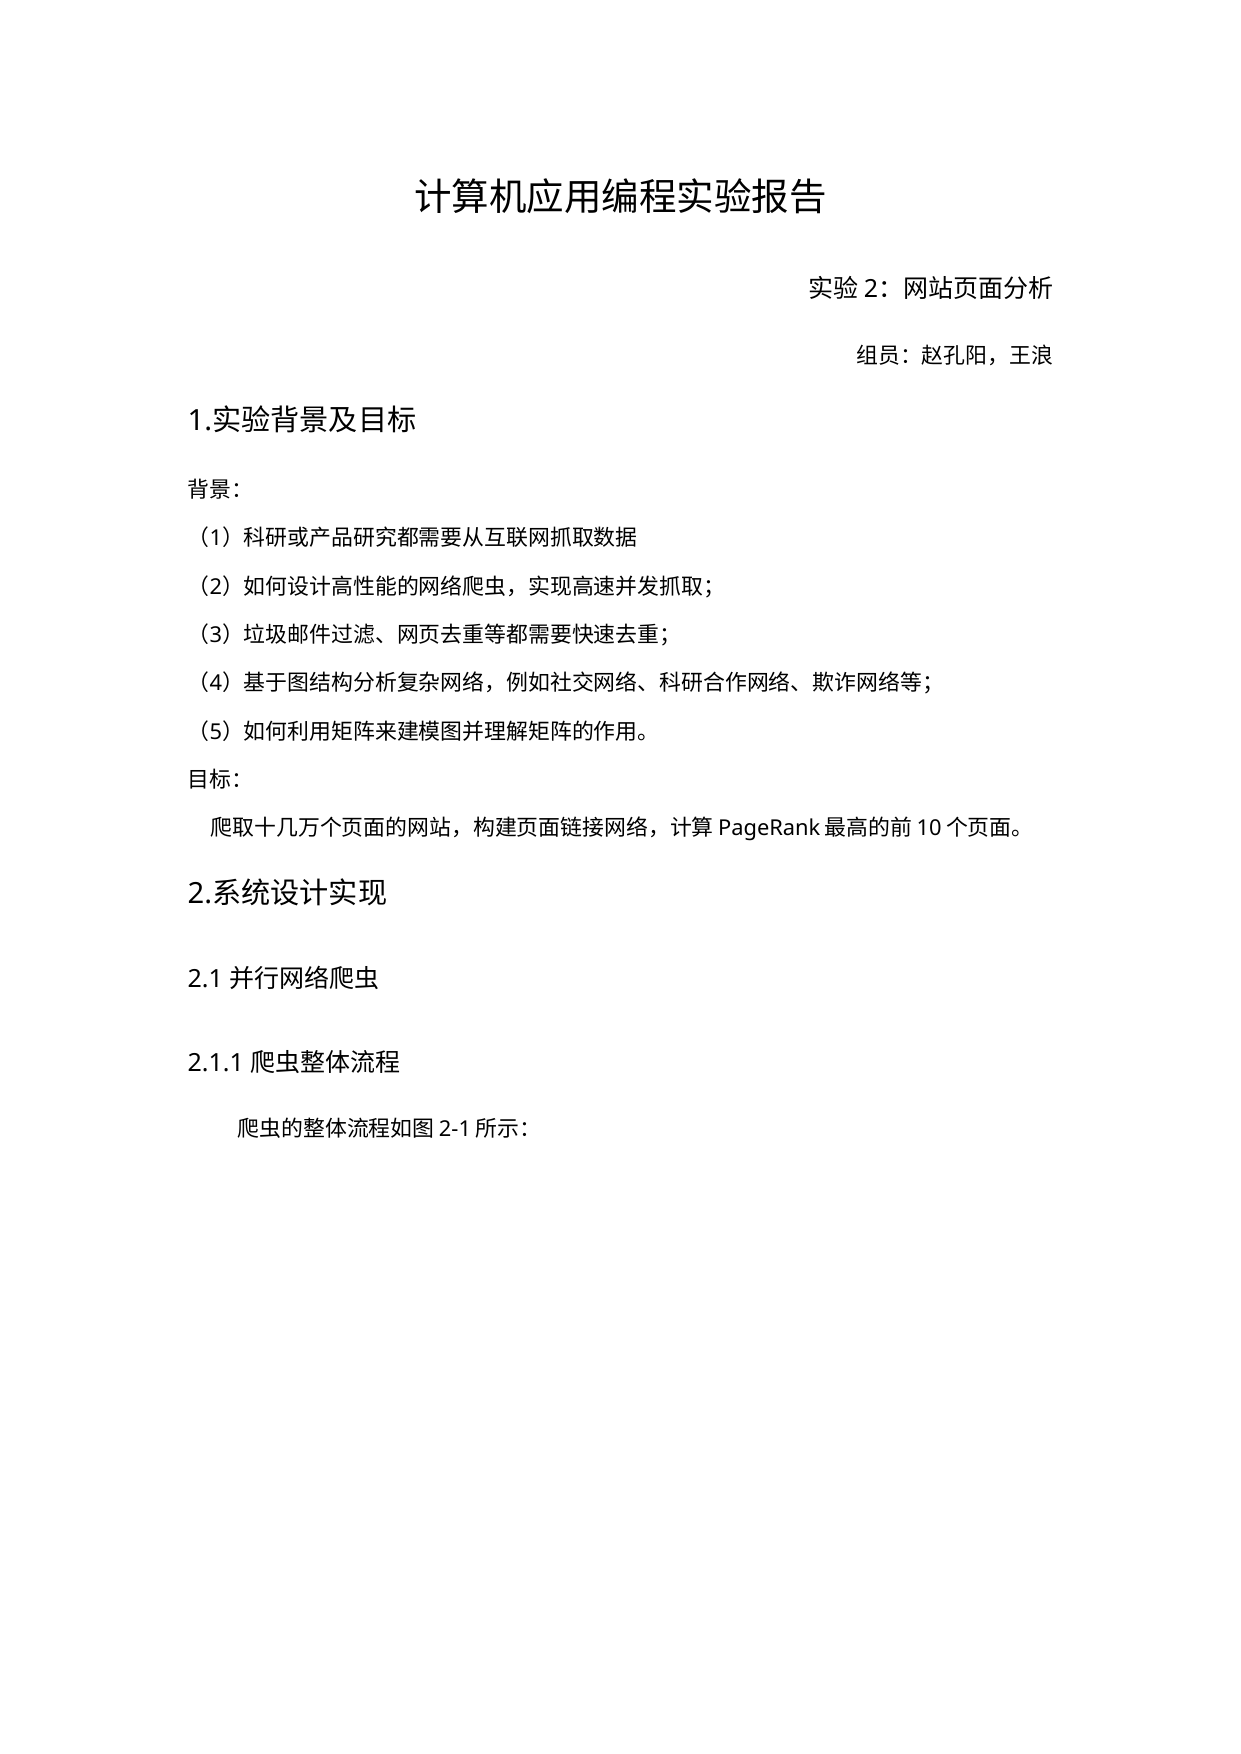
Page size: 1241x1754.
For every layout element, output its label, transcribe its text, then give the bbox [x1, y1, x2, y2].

text 2.1 并行网络爬虫 [187, 944, 1053, 1009]
text （1）科研或产品研究都需要从互联网抓取数据 [187, 520, 1053, 552]
text （4）基于图结构分析复杂网络，例如社交网络、科研合作网络、欺诈网络等； [187, 665, 1053, 697]
text 背景： [187, 472, 1053, 504]
text 2.系统设计实现 [187, 858, 1053, 923]
text （2）如何设计高性能的网络爬虫，实现高速并发抓取； [187, 568, 1053, 601]
text 2.1.1 爬虫整体流程 [187, 1028, 1053, 1093]
text 目标： [187, 762, 1053, 794]
text 计算机应用编程实验报告 [187, 162, 1053, 227]
text 1.实验背景及目标 [187, 386, 1053, 451]
text （3）垃圾邮件过滤、网页去重等都需要快速去重； [187, 617, 1053, 649]
text （5）如何利用矩阵来建模图并理解矩阵的作用。 [187, 713, 1053, 746]
text 爬虫的整体流程如图2-1所示： [187, 1111, 1053, 1143]
text 组员：赵孔阳，王浪 [187, 337, 1053, 370]
text 爬取十几万个页面的网站，构建页面链接网络，计算PageRank最高的前10个页面。 [187, 810, 1053, 842]
text 实验2：网站页面分析 [187, 254, 1053, 319]
